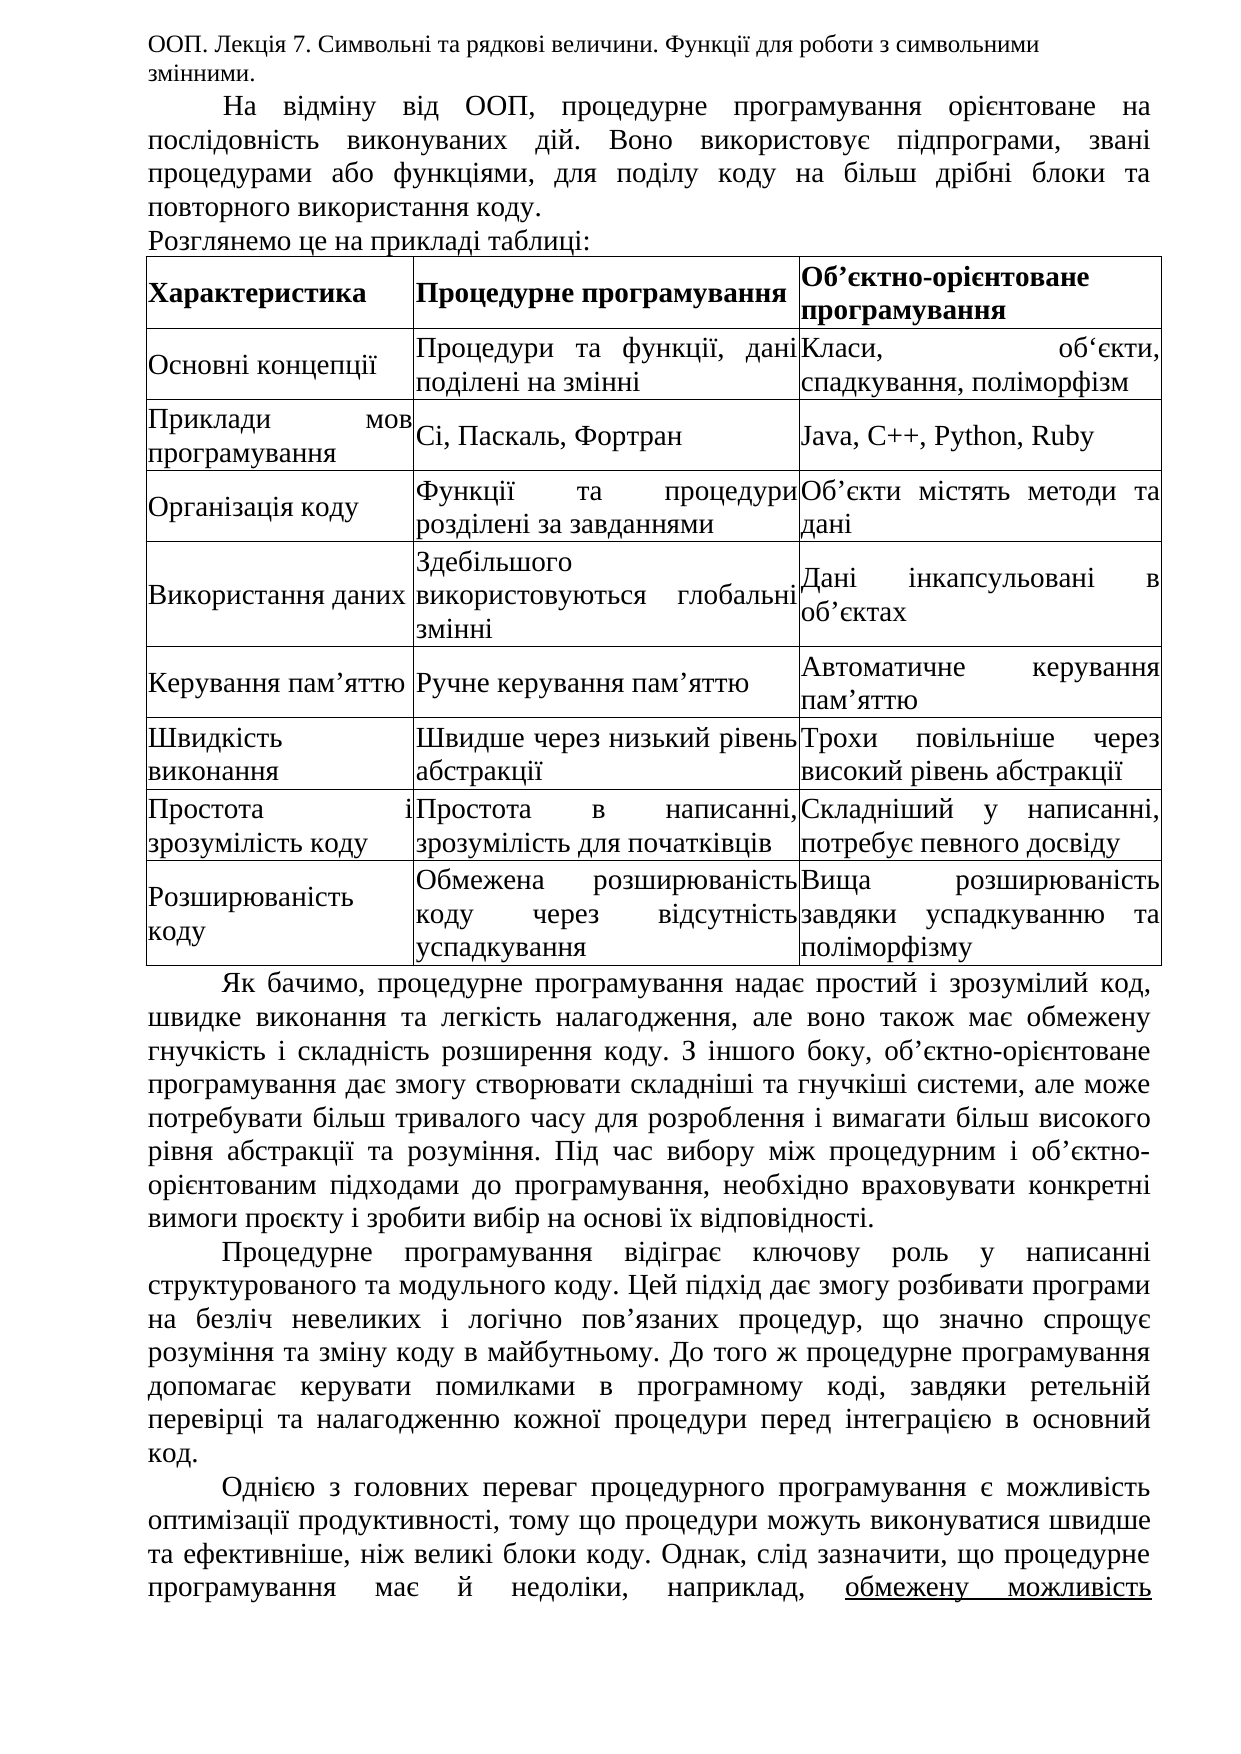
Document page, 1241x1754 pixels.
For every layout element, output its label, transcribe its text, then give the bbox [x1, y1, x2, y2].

table_cell Швидкість виконання [147, 718, 413, 788]
table_header Об’єктно-орієнтоване програмування [800, 257, 1161, 327]
text На відміну від ООП, процедурне програмування орієнтоване на послідовність виконуваних дій. Воно використовує підпрограми, звані процедурами або функціями, для поділу коду на більш дрібні блоки та повторного використання коду. [148, 88, 1152, 223]
table_cell Ручне керування пам’яттю [414, 647, 799, 717]
table_cell Простота в написанні, зрозумілість для початківців [414, 790, 799, 860]
table_cell Приклади мов програмування [147, 400, 413, 470]
table_cell Класи, об‘єкти, спадкування, поліморфізм [800, 329, 1161, 399]
table_cell Вища розширюваність завдяки успадкуванню та поліморфізму [800, 861, 1161, 964]
text Розглянемо це на прикладі таблиці: [148, 223, 1152, 256]
table_header Процедурне програмування [414, 257, 799, 327]
table_cell Складніший у написанні, потребує певного досвіду [800, 790, 1161, 860]
table_cell Автоматичне керування пам’яттю [800, 647, 1161, 717]
text Процедурне програмування відіграє ключову роль у написанні структурованого та модульного коду. Цей підхід дає змогу розбивати програми на безліч невеликих і логічно пов’язаних процедур, що значно спрощує розуміння та зміну коду в майбутньому. До того ж процедурне програмування допомагає керувати помилками в програмному коді, завдяки ретельній перевірці та налагодженню кожної процедури перед інтеграцією в основний код. [148, 1234, 1152, 1469]
table_cell Організація коду [147, 471, 413, 541]
table_cell Функції та процедури розділені за завданнями [414, 471, 799, 541]
table_cell Використання даних [147, 542, 413, 646]
table_cell Швидше через низький рівень абстракції [414, 718, 799, 788]
table_cell Керування пам’яттю [147, 647, 413, 717]
table_cell Дані інкапсульовані в об’єктах [800, 542, 1161, 646]
table_cell Сі, Паскаль, Фортран [414, 400, 799, 470]
table_cell Процедури та функції, дані поділені на змінні [414, 329, 799, 399]
table_cell Розширюваність коду [147, 861, 413, 964]
table_cell Об’єкти містять методи та дані [800, 471, 1161, 541]
table_cell Java, C++, Python, Ruby [800, 400, 1161, 470]
table_cell Обмежена розширюваність коду через відсутність успадкування [414, 861, 799, 964]
table_header Характеристика [147, 257, 413, 327]
table_cell Трохи повільніше через високий рівень абстракції [800, 718, 1161, 788]
table_cell Здебільшого використовуються глобальні змінні [414, 542, 799, 646]
table_cell Основні концепції [147, 329, 413, 399]
text Як бачимо, процедурне програмування надає простий і зрозумілий код, швидке виконання та легкість налагодження, але воно також має обмежену гнучкість і складність розширення коду. З іншого боку, об’єктно-орієнтоване програмування дає змогу створювати складніші та гнучкіші системи, але може потребувати більш тривалого часу для розроблення і вимагати більш високого рівня абстракції та розуміння. Під час вибору між процедурним і об’єктно-орієнтованим підходами до програмування, необхідно враховувати конкретні вимоги проєкту і зробити вибір на основі їх відповідності. [148, 966, 1152, 1234]
table_cell Простота і зрозумілість коду [147, 790, 413, 860]
